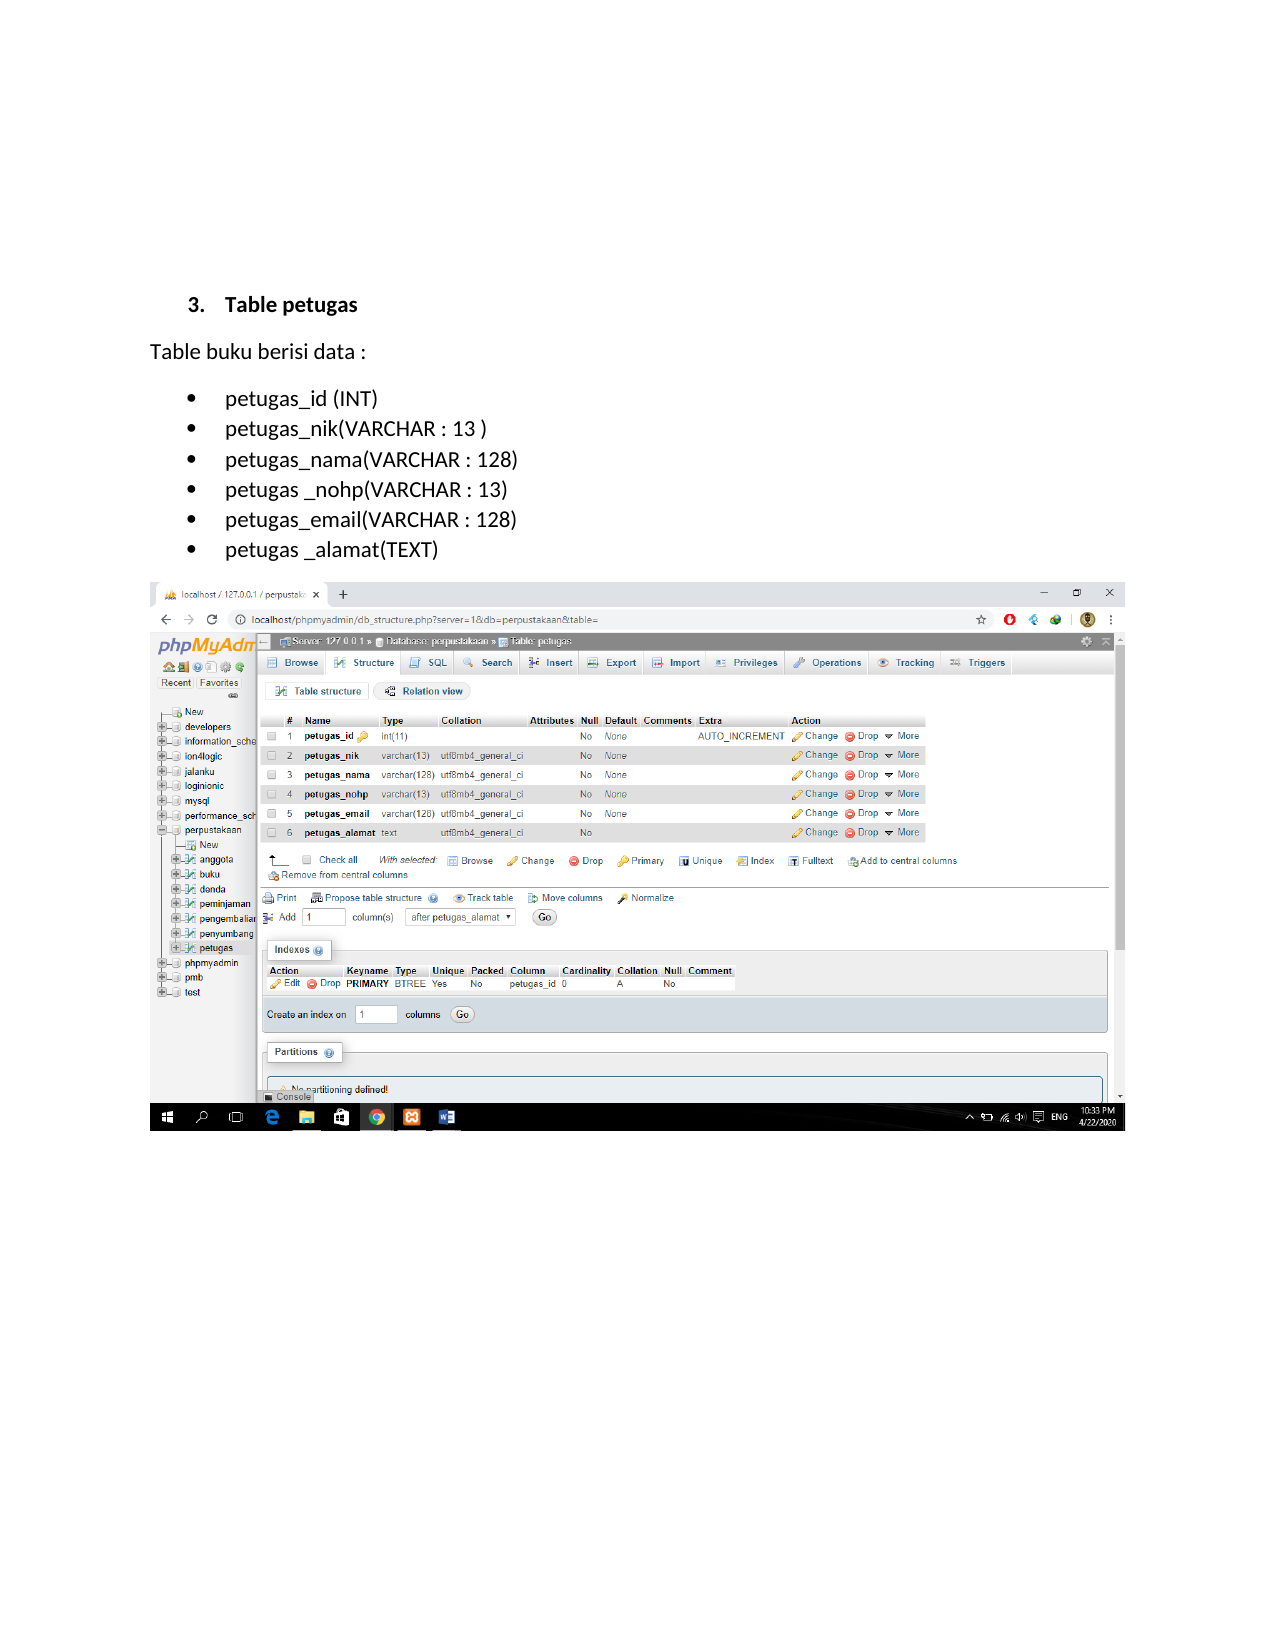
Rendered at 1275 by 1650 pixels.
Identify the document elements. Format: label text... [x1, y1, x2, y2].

list petugas _nohp(VARCHAR : 13) [187, 475, 1125, 503]
text Table buku berisi data : [150, 337, 1125, 366]
list Table petugas [187, 291, 1125, 319]
list petugas_email(VARCHAR : 128) [187, 505, 1125, 533]
list petugas _alamat(TEXT) [187, 535, 1125, 563]
list petugas_id (INT) [187, 384, 1125, 412]
list petugas_nik(VARCHAR : 13 ) [187, 414, 1125, 443]
list petugas_nama(VARCHAR : 128) [187, 445, 1125, 473]
picture [150, 582, 1125, 1131]
